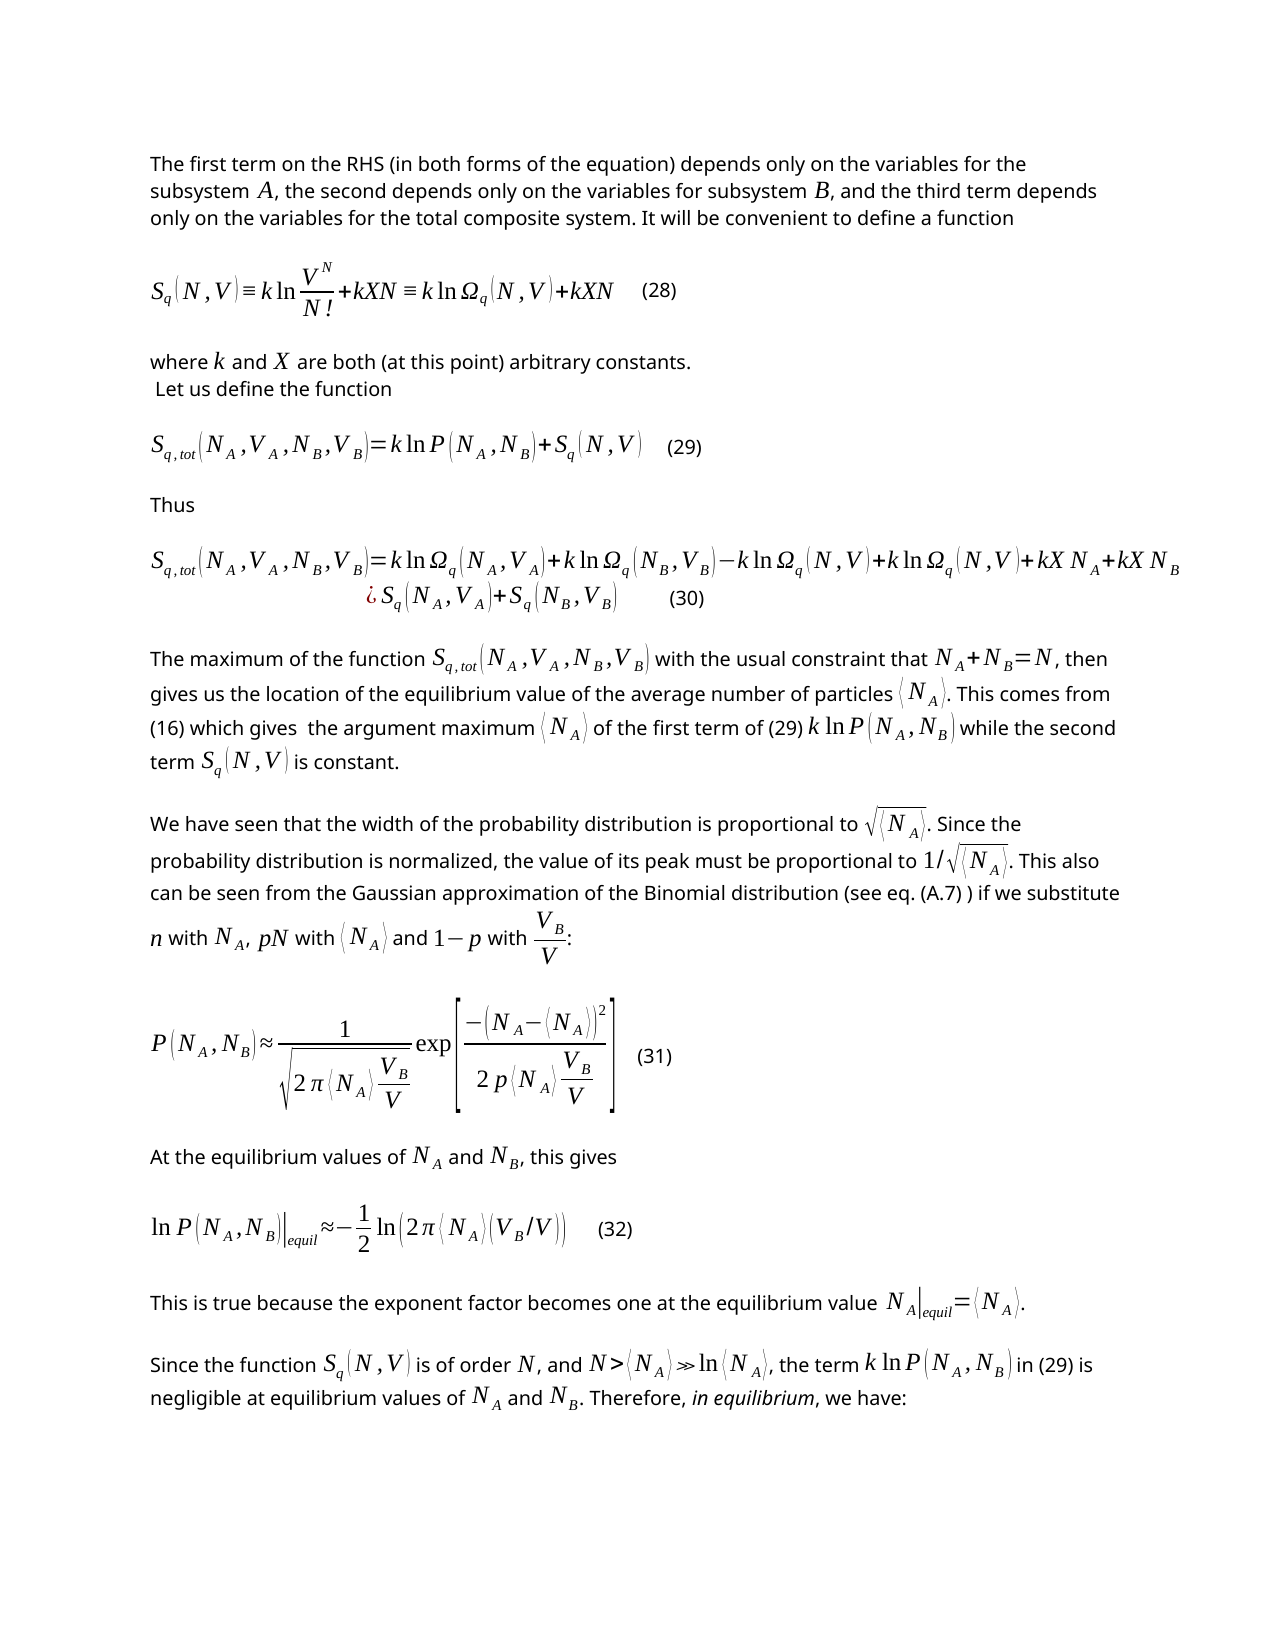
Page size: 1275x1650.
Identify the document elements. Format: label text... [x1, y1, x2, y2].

text (28) [150, 258, 1125, 321]
text Thus [150, 491, 1125, 518]
text This is true because the exponent factor becomes one at the equilibrium value . [150, 1286, 1125, 1320]
text Since the function is of order , and , the term in (29) is negligible at equilibrium values of and . Therefore, in equilibrium, we have: [150, 1347, 1125, 1413]
text Let us define the function [150, 376, 1125, 403]
text The maximum of the function with the usual constraint that , then gives us the location of the equilibrium value of the average number of particles . This comes from (16) which gives the argument maximum of the first term of (29) while the second term is constant. [150, 642, 1125, 778]
text (32) [150, 1200, 1125, 1259]
text The first term on the RHS (in both forms of the equation) depends only on the variables for the subsystem , the second depends only on the variables for subsystem , and the third term depends only on the variables for the total composite system. It will be convenient to define a function [150, 150, 1125, 232]
text where and are both (at this point) arbitrary constants. [150, 348, 1125, 376]
text At the equilibrium values of and , this gives [150, 1141, 1125, 1173]
text (29) [150, 429, 1125, 464]
text (31) [150, 996, 1125, 1114]
text (30) [150, 580, 1125, 614]
text We have seen that the width of the probability distribution is proportional to . Since the probability distribution is normalized, the value of its peak must be proportional to . This also can be seen from the Gaussian approximation of the Binomial distribution (see eq. (A.7) ) if we substitute with , with and with : [150, 805, 1125, 969]
